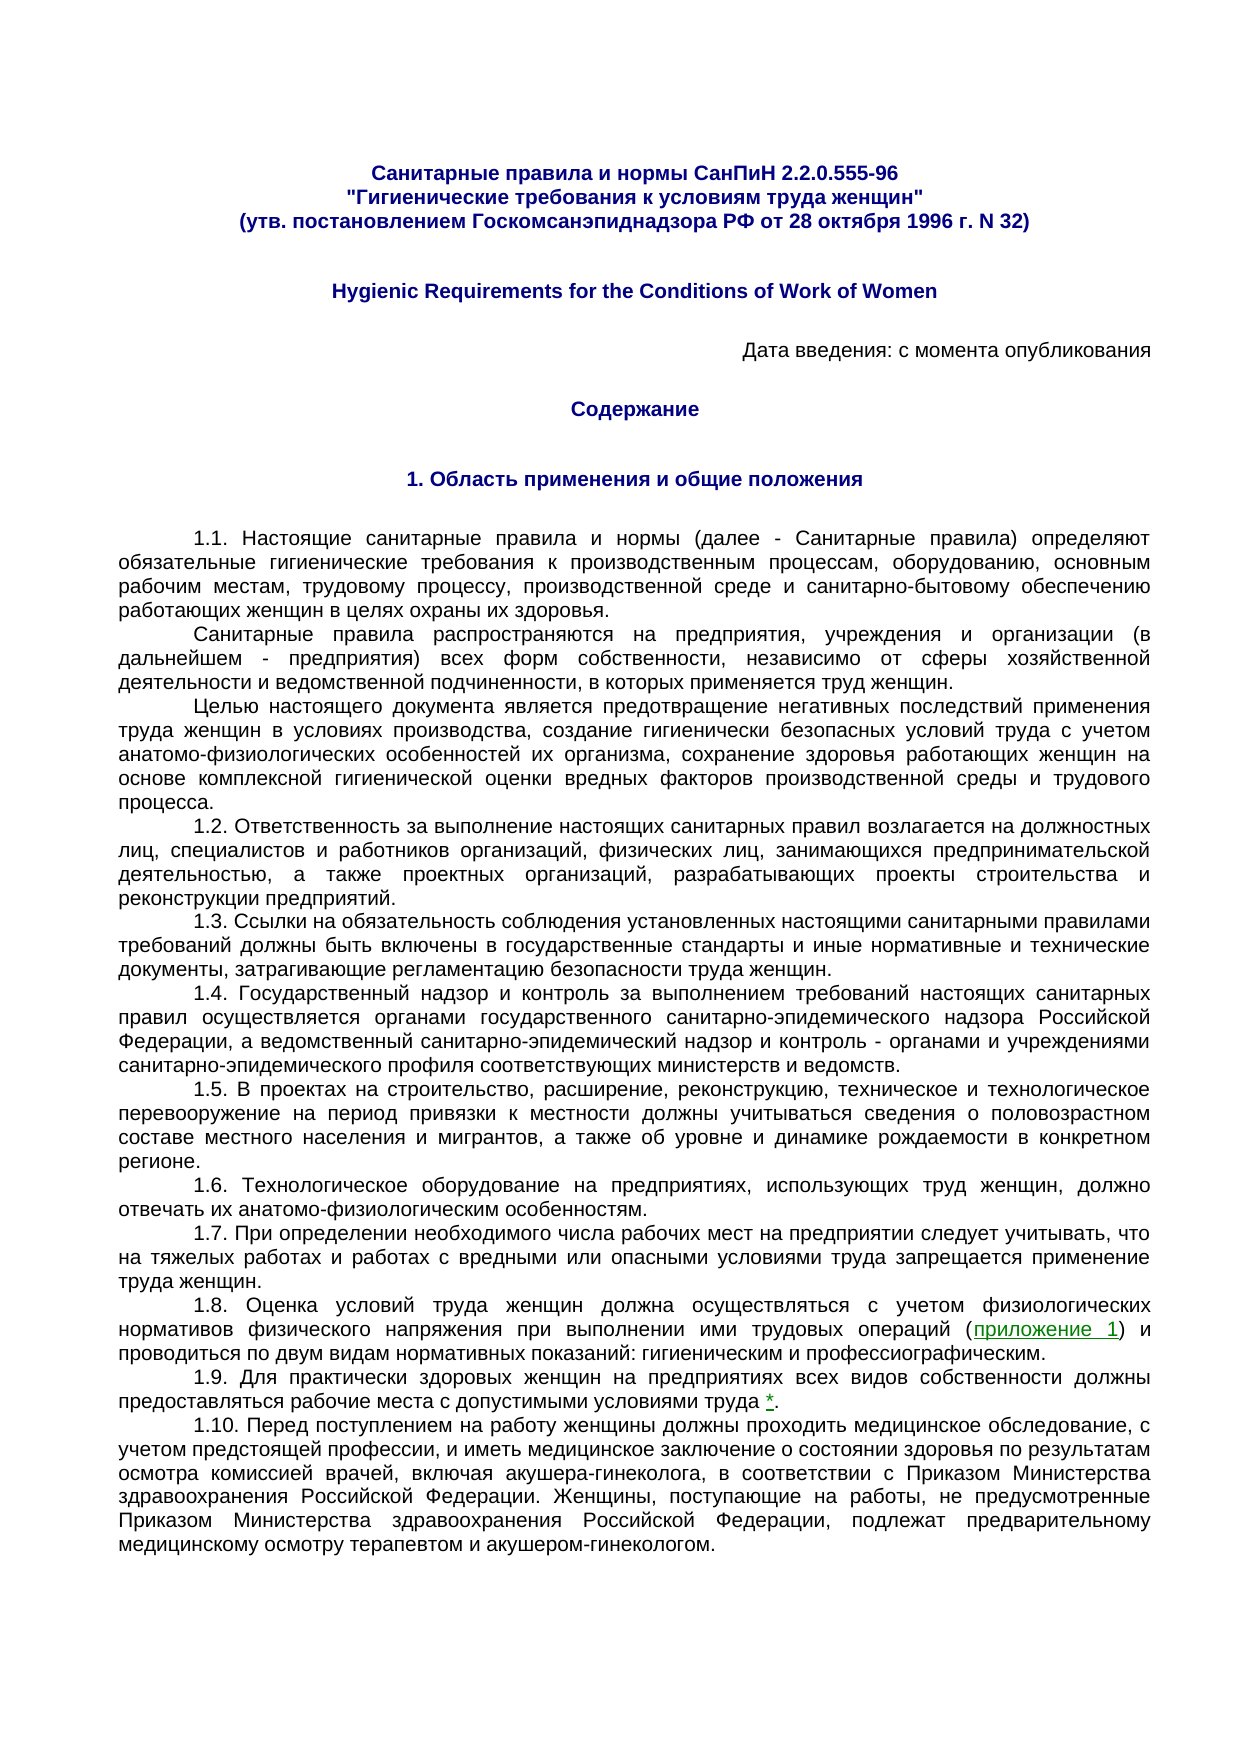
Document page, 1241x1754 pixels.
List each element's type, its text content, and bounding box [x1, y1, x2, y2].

subtitle Санитарные правила и нормы СанПиН 2.2.0.555-96 "Гигиенические требования к условиям труда женщин" (утв. постановлением Госкомсанэпиднадзора РФ от 28 октября 1996 г. N 32) [118, 161, 1152, 233]
text 1.7. При определении необходимого числа рабочих мест на предприятии следует учитывать, что на тяжелых работах и работах с вредными или опасными условиями труда запрещается применение труда женщин. [118, 1221, 1152, 1293]
text 1.4. Государственный надзор и контроль за выполнением требований настоящих санитарных правил осуществляется органами государственного санитарно-эпидемического надзора Российской Федерации, а ведомственный санитарно-эпидемический надзор и контроль - органами и учреждениями санитарно-эпидемического профиля соответствующих министерств и ведомств. [118, 981, 1152, 1077]
subtitle 1. Область применения и общие положения [118, 467, 1152, 491]
text 1.5. В проектах на строительство, расширение, реконструкцию, техническое и технологическое перевооружение на период привязки к местности должны учитываться сведения о половозрастном составе местного населения и мигрантов, а также об уровне и динамике рождаемости в конкретном регионе. [118, 1077, 1152, 1173]
text Санитарные правила распространяются на предприятия, учреждения и организации (в дальнейшем - предприятия) всех форм собственности, независимо от сферы хозяйственной деятельности и ведомственной подчиненности, в которых применяется труд женщин. [118, 622, 1152, 694]
subtitle Содержание [118, 397, 1152, 421]
text 1.2. Ответственность за выполнение настоящих санитарных правил возлагается на должностных лиц, специалистов и работников организаций, физических лиц, занимающихся предпринимательской деятельностью, а также проектных организаций, разрабатывающих проекты строительства и реконструкции предприятий. [118, 813, 1152, 909]
text 1.8. Оценка условий труда женщин должна осуществляться с учетом физиологических нормативов физического напряжения при выполнении ими трудовых операций (приложение 1) и проводиться по двум видам нормативных показаний: гигиеническим и профессиографическим. [118, 1293, 1152, 1364]
text 1.1. Настоящие санитарные правила и нормы (далее - Санитарные правила) определяют обязательные гигиенические требования к производственным процессам, оборудованию, основным рабочим местам, трудовому процессу, производственной среде и санитарно-бытовому обеспечению работающих женщин в целях охраны их здоровья. [118, 526, 1152, 622]
subtitle Hygienic Requirements for the Conditions of Work of Women [118, 279, 1152, 303]
text 1.10. Перед поступлением на работу женщины должны проходить медицинское обследование, с учетом предстоящей профессии, и иметь медицинское заключение о состоянии здоровья по результатам осмотра комиссией врачей, включая акушера-гинеколога, в соответствии с Приказом Министерства здравоохранения Российской Федерации. Женщины, поступающие на работы, не предусмотренные Приказом Министерства здравоохранения Российской Федерации, подлежат предварительному медицинскому осмотру терапевтом и акушером-гинекологом. [118, 1412, 1152, 1556]
text Целью настоящего документа является предотвращение негативных последствий применения труда женщин в условиях производства, создание гигиенически безопасных условий труда с учетом анатомо-физиологических особенностей их организма, сохранение здоровья работающих женщин на основе комплексной гигиенической оценки вредных факторов производственной среды и трудового процесса. [118, 694, 1152, 813]
text 1.6. Технологическое оборудование на предприятиях, использующих труд женщин, должно отвечать их анатомо-физиологическим особенностям. [118, 1173, 1152, 1221]
text 1.9. Для практически здоровых женщин на предприятиях всех видов собственности должны предоставляться рабочие места с допустимыми условиями труда *. [118, 1364, 1152, 1412]
text 1.3. Ссылки на обязательность соблюдения установленных настоящими санитарными правилами требований должны быть включены в государственные стандарты и иные нормативные и технические документы, затрагивающие регламентацию безопасности труда женщин. [118, 909, 1152, 981]
text Дата введения: с момента опубликования [118, 338, 1152, 362]
